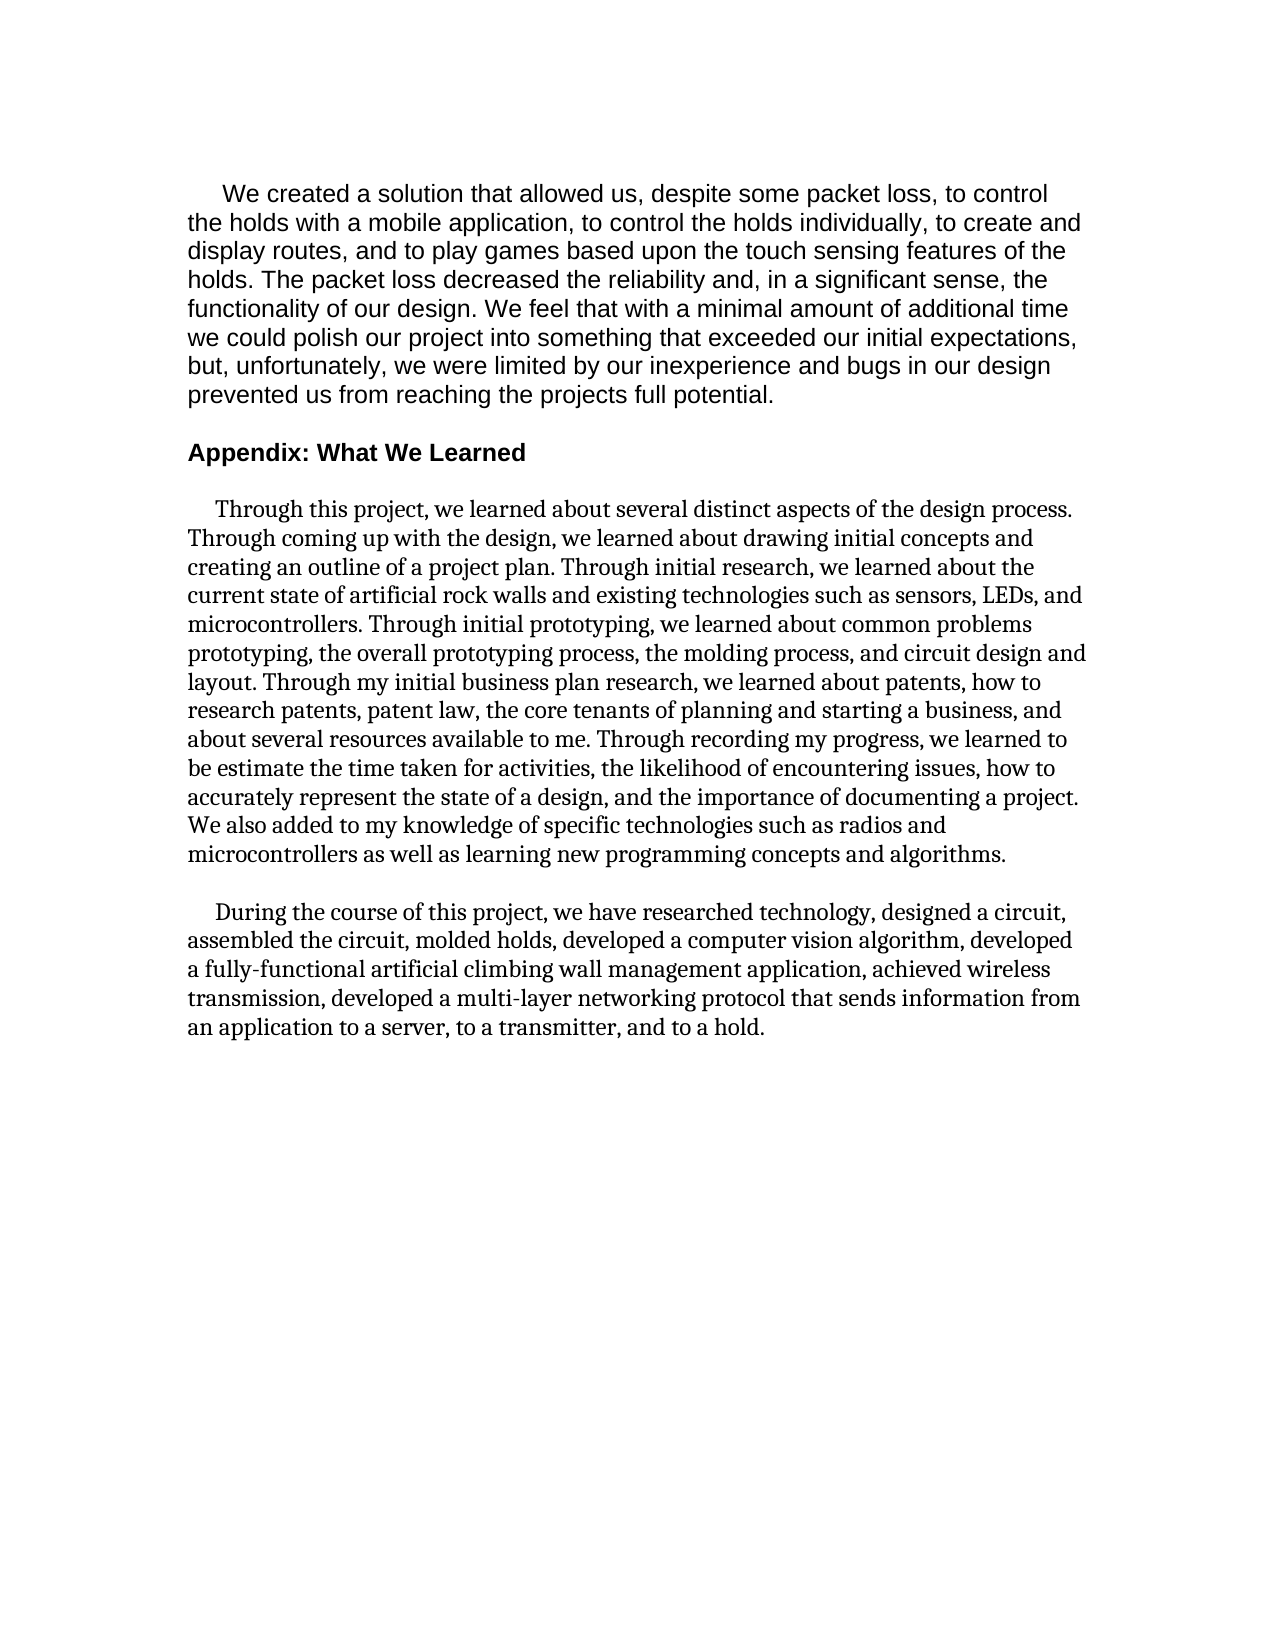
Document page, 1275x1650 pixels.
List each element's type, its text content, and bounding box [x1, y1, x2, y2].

text Through this project, we learned about several distinct aspects of the design process. Through coming up with the design, we learned about drawing initial concepts and creating an outline of a project plan. Through initial research, we learned about the current state of artificial rock walls and existing technologies such as sensors, LEDs, and microcontrollers. Through initial prototyping, we learned about common problems prototyping, the overall prototyping process, the molding process, and circuit design and layout. Through my initial business plan research, we learned about patents, how to research patents, patent law, the core tenants of planning and starting a business, and about several resources available to me. Through recording my progress, we learned to be estimate the time taken for activities, the likelihood of encountering issues, how to accurately represent the state of a design, and the importance of documenting a project. We also added to my knowledge of specific technologies such as radios and microcontrollers as well as learning new programming concepts and algorithms. [187, 495, 1087, 869]
text Appendix: What We Learned [187, 437, 1087, 466]
text During the course of this project, we have researched technology, designed a circuit, assembled the circuit, molded holds, developed a computer vision algorithm, developed a fully-functional artificial climbing wall management application, achieved wireless transmission, developed a multi-layer networking protocol that sends information from an application to a server, to a transmitter, and to a hold. [187, 897, 1087, 1041]
text We created a solution that allowed us, despite some packet loss, to control the holds with a mobile application, to control the holds individually, to create and display routes, and to play games based upon the touch sensing features of the holds. The packet loss decreased the reliability and, in a significant sense, the functionality of our design. We feel that with a minimal amount of additional time we could polish our project into something that exceeded our initial expectations, but, unfortunately, we were limited by our inexperience and bugs in our design prevented us from reaching the projects full potential. [187, 179, 1087, 409]
